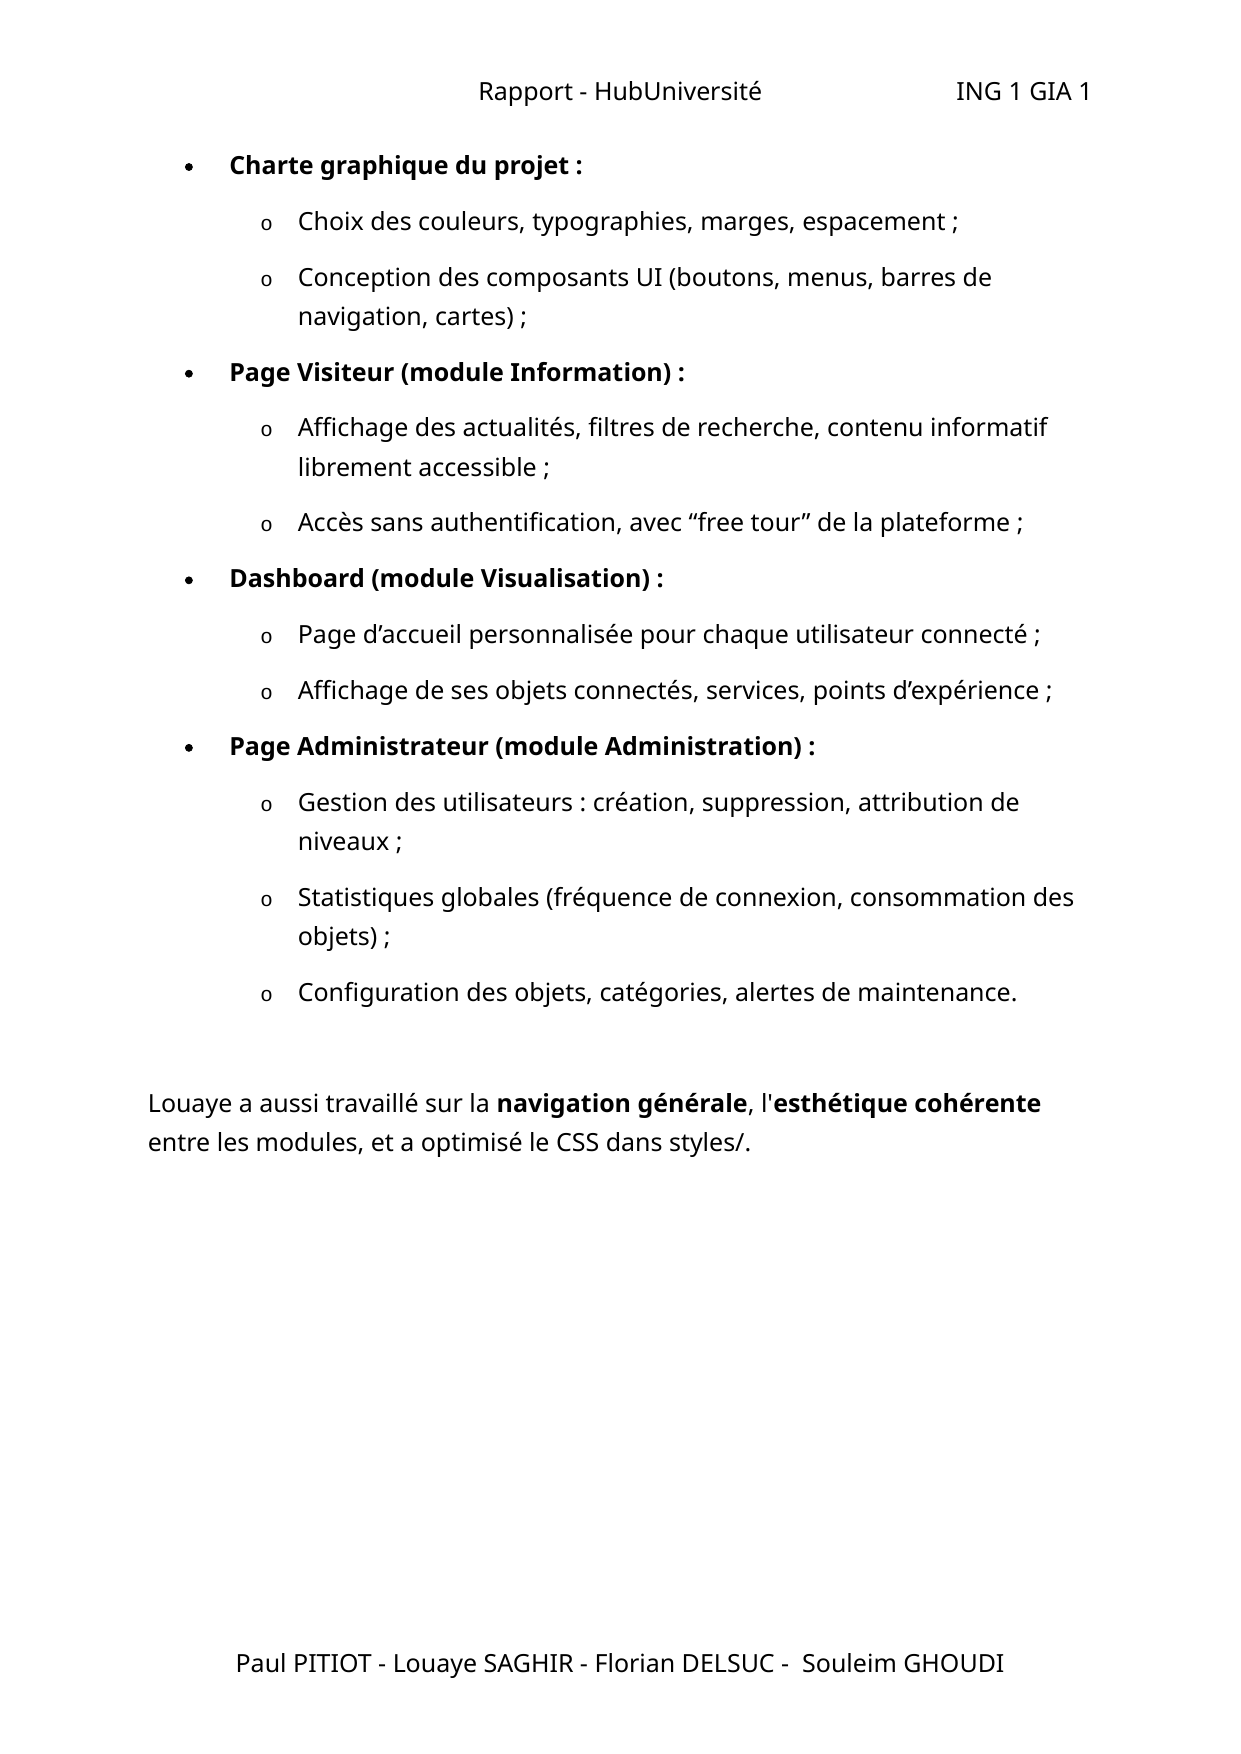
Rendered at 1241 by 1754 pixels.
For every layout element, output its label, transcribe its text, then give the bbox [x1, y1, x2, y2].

list Configuration des objets, catégories, alertes de maintenance. [260, 974, 1093, 1008]
list Page Administrateur (module Administration) : [185, 728, 1093, 762]
list Page Visiteur (module Information) : [185, 354, 1093, 388]
list Statistiques globales (fréquence de connexion, consommation des objets) ; [260, 879, 1093, 952]
list Charte graphique du projet : [185, 148, 1093, 182]
list Affichage de ses objets connectés, services, points d’expérience ; [260, 673, 1093, 707]
list Conception des composants UI (boutons, menus, barres de navigation, cartes) ; [260, 259, 1093, 332]
list Affichage des actualités, filtres de recherche, contenu informatif librement accessible ; [260, 410, 1093, 483]
list Gestion des utilisateurs : création, suppression, attribution de niveaux ; [260, 784, 1093, 857]
list Dashboard (module Visualisation) : [185, 561, 1093, 595]
list Choix des couleurs, typographies, marges, espacement ; [260, 203, 1093, 237]
text Louaye a aussi travaillé sur la navigation générale, l'esthétique cohérente entre les modules, et a optimisé le CSS dans styles/. [148, 1086, 1093, 1159]
list Page d’accueil personnalisée pour chaque utilisateur connecté ; [260, 617, 1093, 651]
list Accès sans authentification, avec “free tour” de la plateforme ; [260, 505, 1093, 539]
